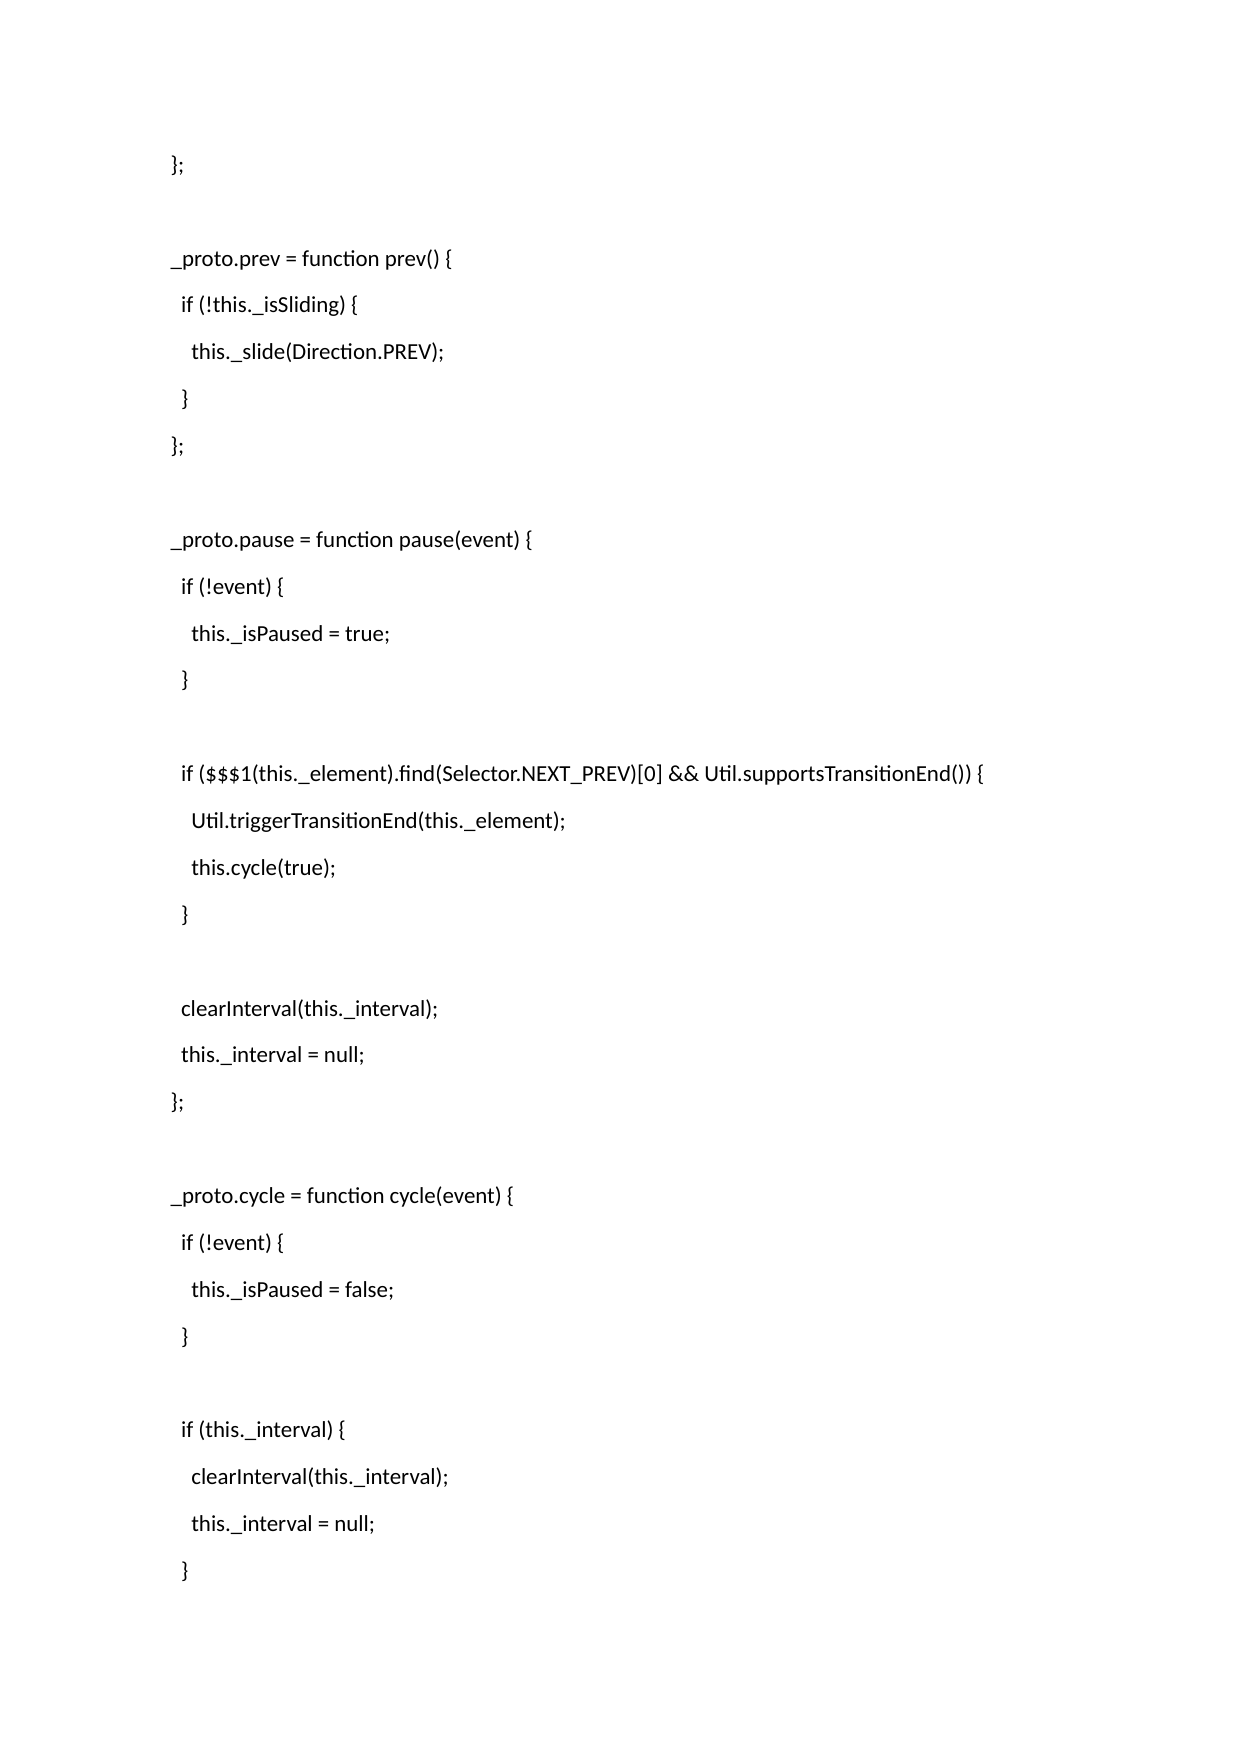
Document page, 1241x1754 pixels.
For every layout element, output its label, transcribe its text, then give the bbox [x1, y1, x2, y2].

text if (!event) { [150, 572, 1090, 600]
text _proto.prev = function prev() { [150, 244, 1090, 272]
text _proto.cycle = function cycle(event) { [150, 1181, 1090, 1209]
text if (this._interval) { [150, 1416, 1090, 1444]
text _proto.pause = function pause(event) { [150, 525, 1090, 553]
text this._interval = null; [150, 1509, 1090, 1537]
text } [150, 1322, 1090, 1350]
text } [150, 666, 1090, 694]
text if (!event) { [150, 1228, 1090, 1256]
text }; [150, 431, 1090, 459]
text Util.triggerTransitionEnd(this._element); [150, 806, 1090, 834]
text if (!this._isSliding) { [150, 291, 1090, 319]
text this._isPaused = true; [150, 619, 1090, 647]
text } [150, 900, 1090, 928]
text }; [150, 150, 1090, 178]
text if ($$$1(this._element).find(Selector.NEXT_PREV)[0] && Util.supportsTransitionEnd()) { [150, 759, 1090, 787]
text } [150, 1556, 1090, 1584]
text }; [150, 1087, 1090, 1116]
text clearInterval(this._interval); [150, 994, 1090, 1022]
text clearInterval(this._interval); [150, 1462, 1090, 1491]
text } [150, 384, 1090, 412]
text this._slide(Direction.PREV); [150, 337, 1090, 366]
text this._isPaused = false; [150, 1275, 1090, 1303]
text this._interval = null; [150, 1041, 1090, 1069]
text this.cycle(true); [150, 853, 1090, 881]
